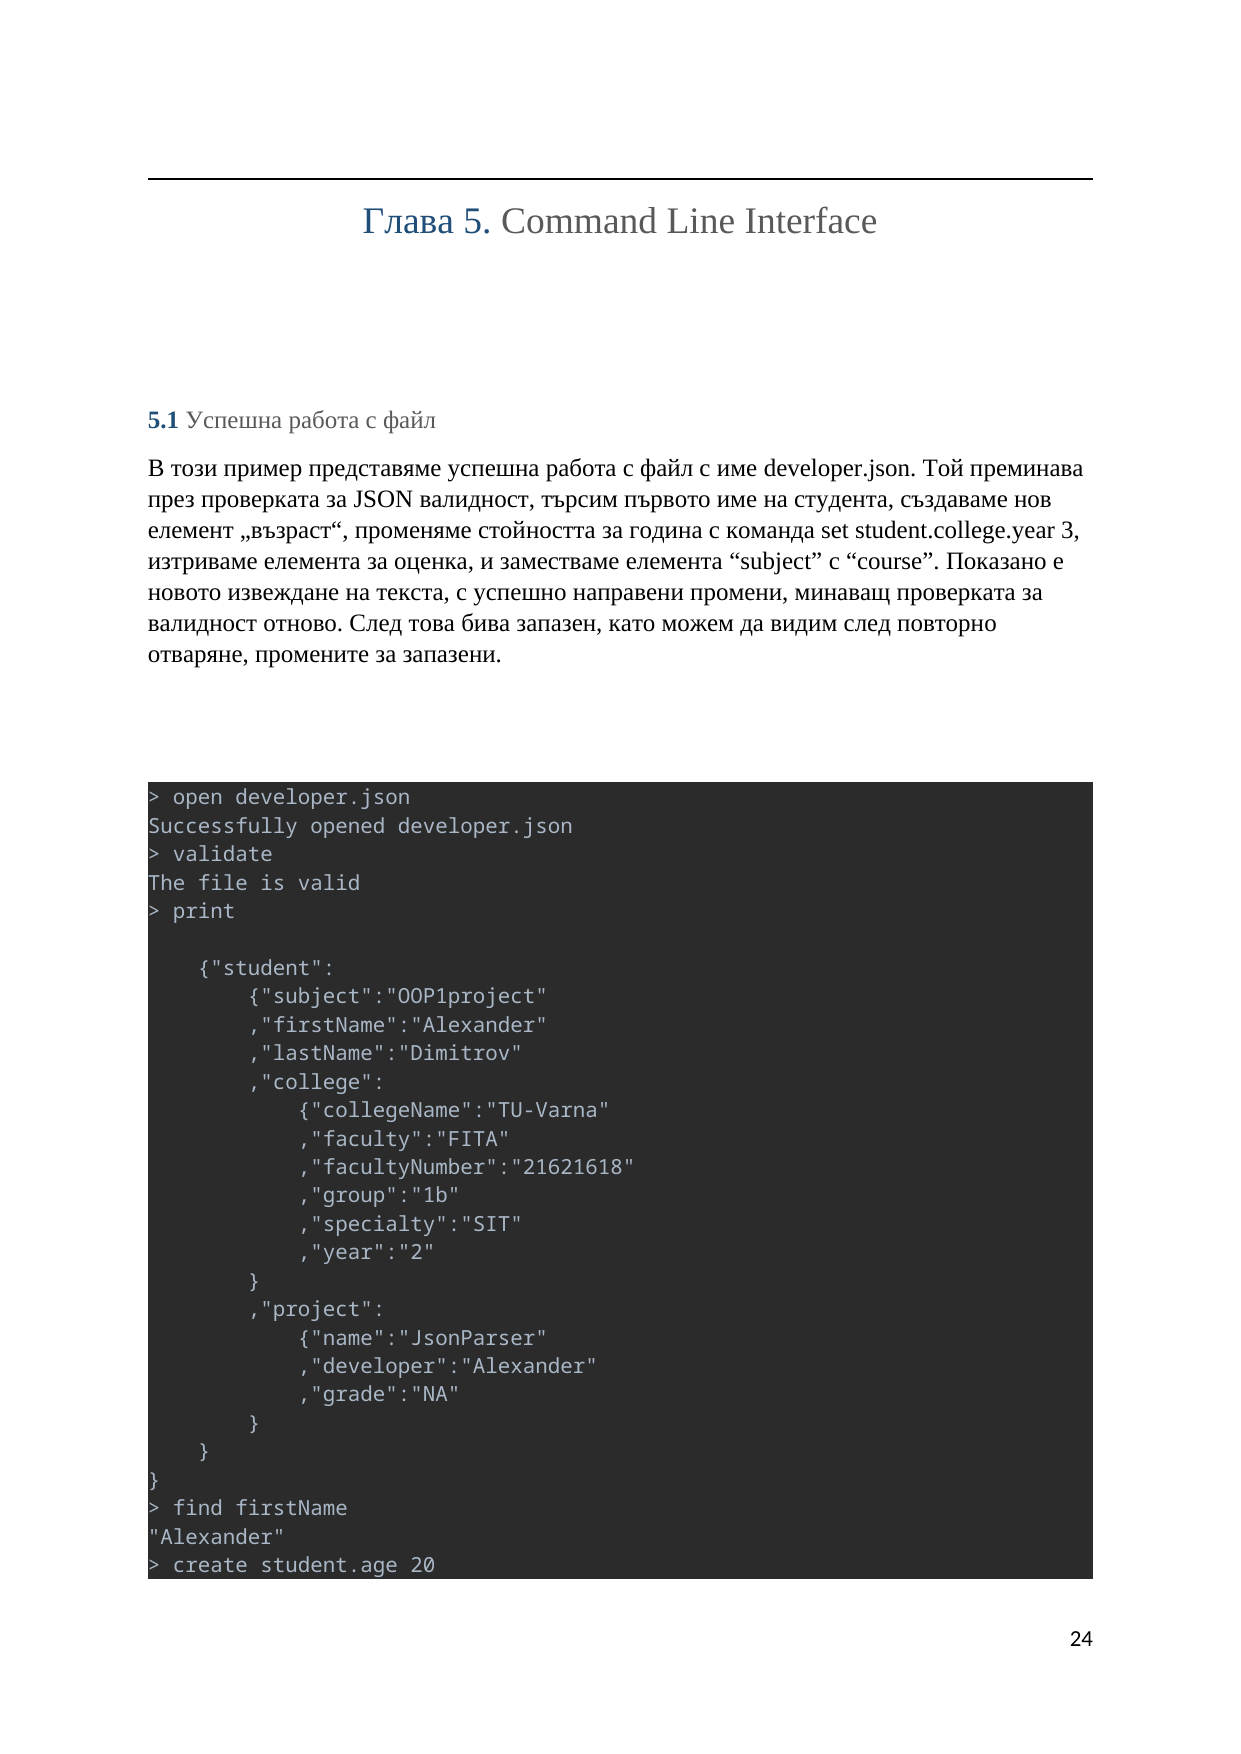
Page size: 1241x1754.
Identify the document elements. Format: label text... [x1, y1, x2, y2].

text ,"group":"1b" [148, 1181, 1093, 1209]
text Глава 5. Command Line Interface [148, 199, 1093, 242]
text ,"lastName":"Dimitrov" [148, 1038, 1093, 1067]
text ,"specialty":"SIT" [148, 1209, 1093, 1237]
text > create student.age 20 [148, 1550, 1093, 1579]
text > print [148, 896, 1093, 924]
text } [148, 1465, 1093, 1493]
text Successfully opened developer.json [148, 811, 1093, 839]
text {"name":"JsonParser" [148, 1323, 1093, 1351]
text ,"firstName":"Alexander" [148, 1010, 1093, 1038]
text ,"project": [148, 1294, 1093, 1323]
text ,"grade":"NA" [148, 1379, 1093, 1408]
text 5.1 Успешна работа с файл [148, 405, 1093, 434]
text ,"college": [148, 1067, 1093, 1095]
text {"collegeName":"TU-Varna" [148, 1095, 1093, 1124]
text В този пример представяме успешна работа с файл с име developer.json. Той преминава през проверката за JSON валидност, търсим първото име на студента, създаваме нов елемент „възраст“, променяме стойността за година с команда set student.college.year 3, изтриваме елемента за оценка, и заместваме елемента “subject” с “course”. Показано е новото извеждане на текста, с успешно направени промени, минаващ проверката за валидност отново. След това бива запазен, като можем да видим след повторно отваряне, промените за запазени. [148, 453, 1093, 668]
text ,"developer":"Alexander" [148, 1351, 1093, 1379]
text ,"year":"2" [148, 1237, 1093, 1266]
text ,"faculty":"FITA" [148, 1124, 1093, 1152]
text } [148, 1408, 1093, 1436]
text } [148, 1266, 1093, 1294]
text > validate [148, 839, 1093, 868]
text > find firstName [148, 1493, 1093, 1522]
text "Alexander" [148, 1522, 1093, 1550]
text {"subject":"OOP1project" [148, 981, 1093, 1010]
text {"student": [148, 953, 1093, 981]
text } [148, 1436, 1093, 1465]
text ,"facultyNumber":"21621618" [148, 1152, 1093, 1181]
text The file is valid [148, 868, 1093, 896]
text > open developer.json [148, 782, 1093, 811]
